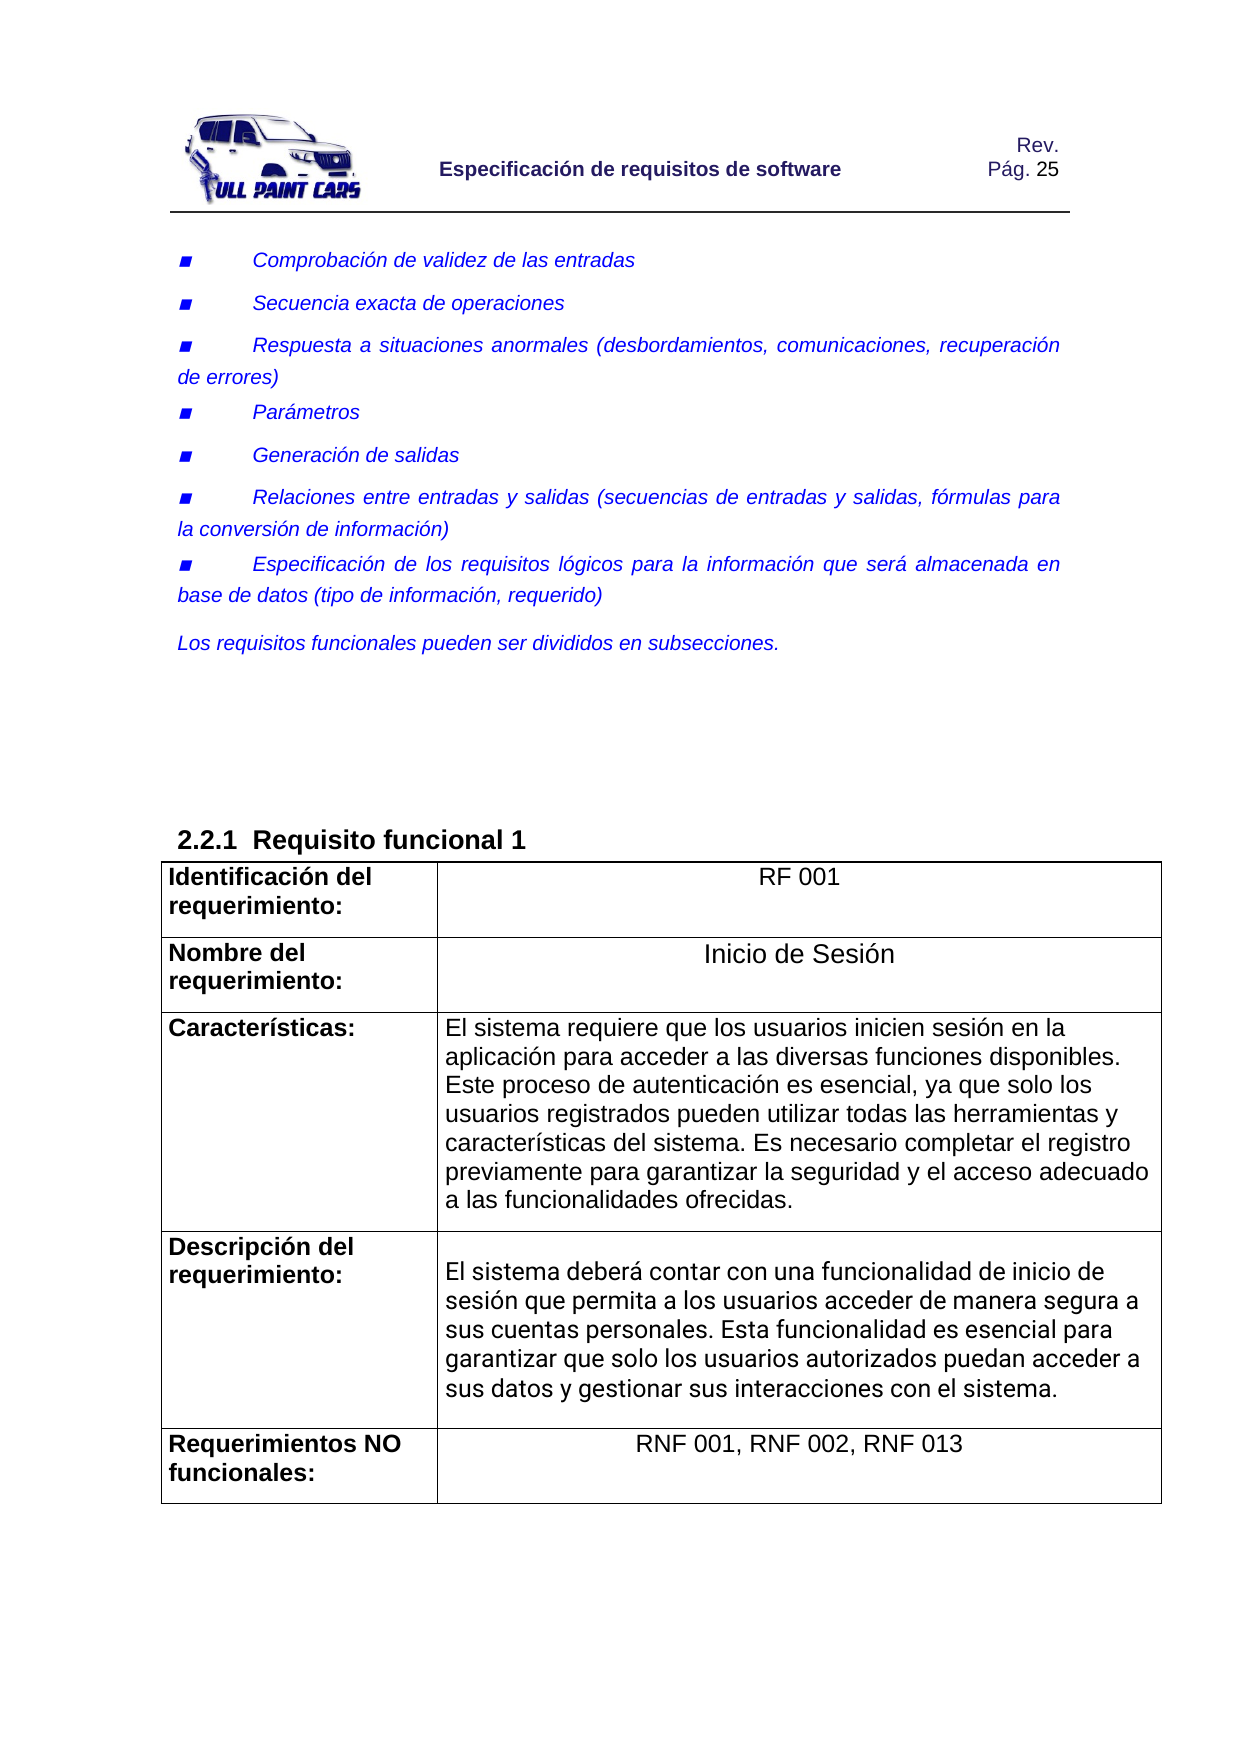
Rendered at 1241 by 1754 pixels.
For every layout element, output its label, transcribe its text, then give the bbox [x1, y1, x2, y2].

list Requisito funcional 1 [177, 824, 1063, 855]
table_cell Requerimientos NO funcionales: [162, 1429, 437, 1503]
list Parámetros [177, 388, 1063, 431]
list Secuencia exacta de operaciones [177, 279, 1063, 322]
list Comprobación de validez de las entradas [177, 236, 1063, 279]
table_cell El sistema requiere que los usuarios inicien sesión en la aplicación para acceder a las diversas funciones disponibles. Este proceso de autenticación es esencial, ya que solo los usuarios registrados pueden utilizar todas las herramientas y características del sistema. Es necesario completar el registro previamente para garantizar la seguridad y el acceso adecuado a las funcionalidades ofrecidas. [438, 1013, 1161, 1231]
table_cell RNF 001, RNF 002, RNF 013 [438, 1429, 1161, 1503]
table_cell Descripción del requerimiento: [162, 1232, 437, 1428]
list Respuesta a situaciones anormales (desbordamientos, comunicaciones, recuperación de errores) [177, 322, 1063, 388]
table_cell Inicio de Sesión [438, 938, 1161, 1012]
list Generación de salidas [177, 431, 1063, 474]
picture [181, 108, 369, 205]
text Los requisitos funcionales pueden ser divididos en subsecciones. [177, 631, 1063, 655]
table_header Identificación del requerimiento: [162, 863, 437, 937]
list Relaciones entre entradas y salidas (secuencias de entradas y salidas, fórmulas para la conversión de información) [177, 474, 1063, 541]
list Especificación de los requisitos lógicos para la información que será almacenada en base de datos (tipo de información, requerido) [177, 541, 1063, 607]
table_cell El sistema deberá contar con una funcionalidad de inicio de sesión que permita a los usuarios acceder de manera segura a sus cuentas personales. Esta funcionalidad es esencial para garantizar que solo los usuarios autorizados puedan acceder a sus datos y gestionar sus interacciones con el sistema. [438, 1232, 1161, 1428]
table_cell Características: [162, 1013, 437, 1231]
table_cell Nombre del requerimiento: [162, 938, 437, 1012]
table_header RF 001 [438, 863, 1161, 937]
